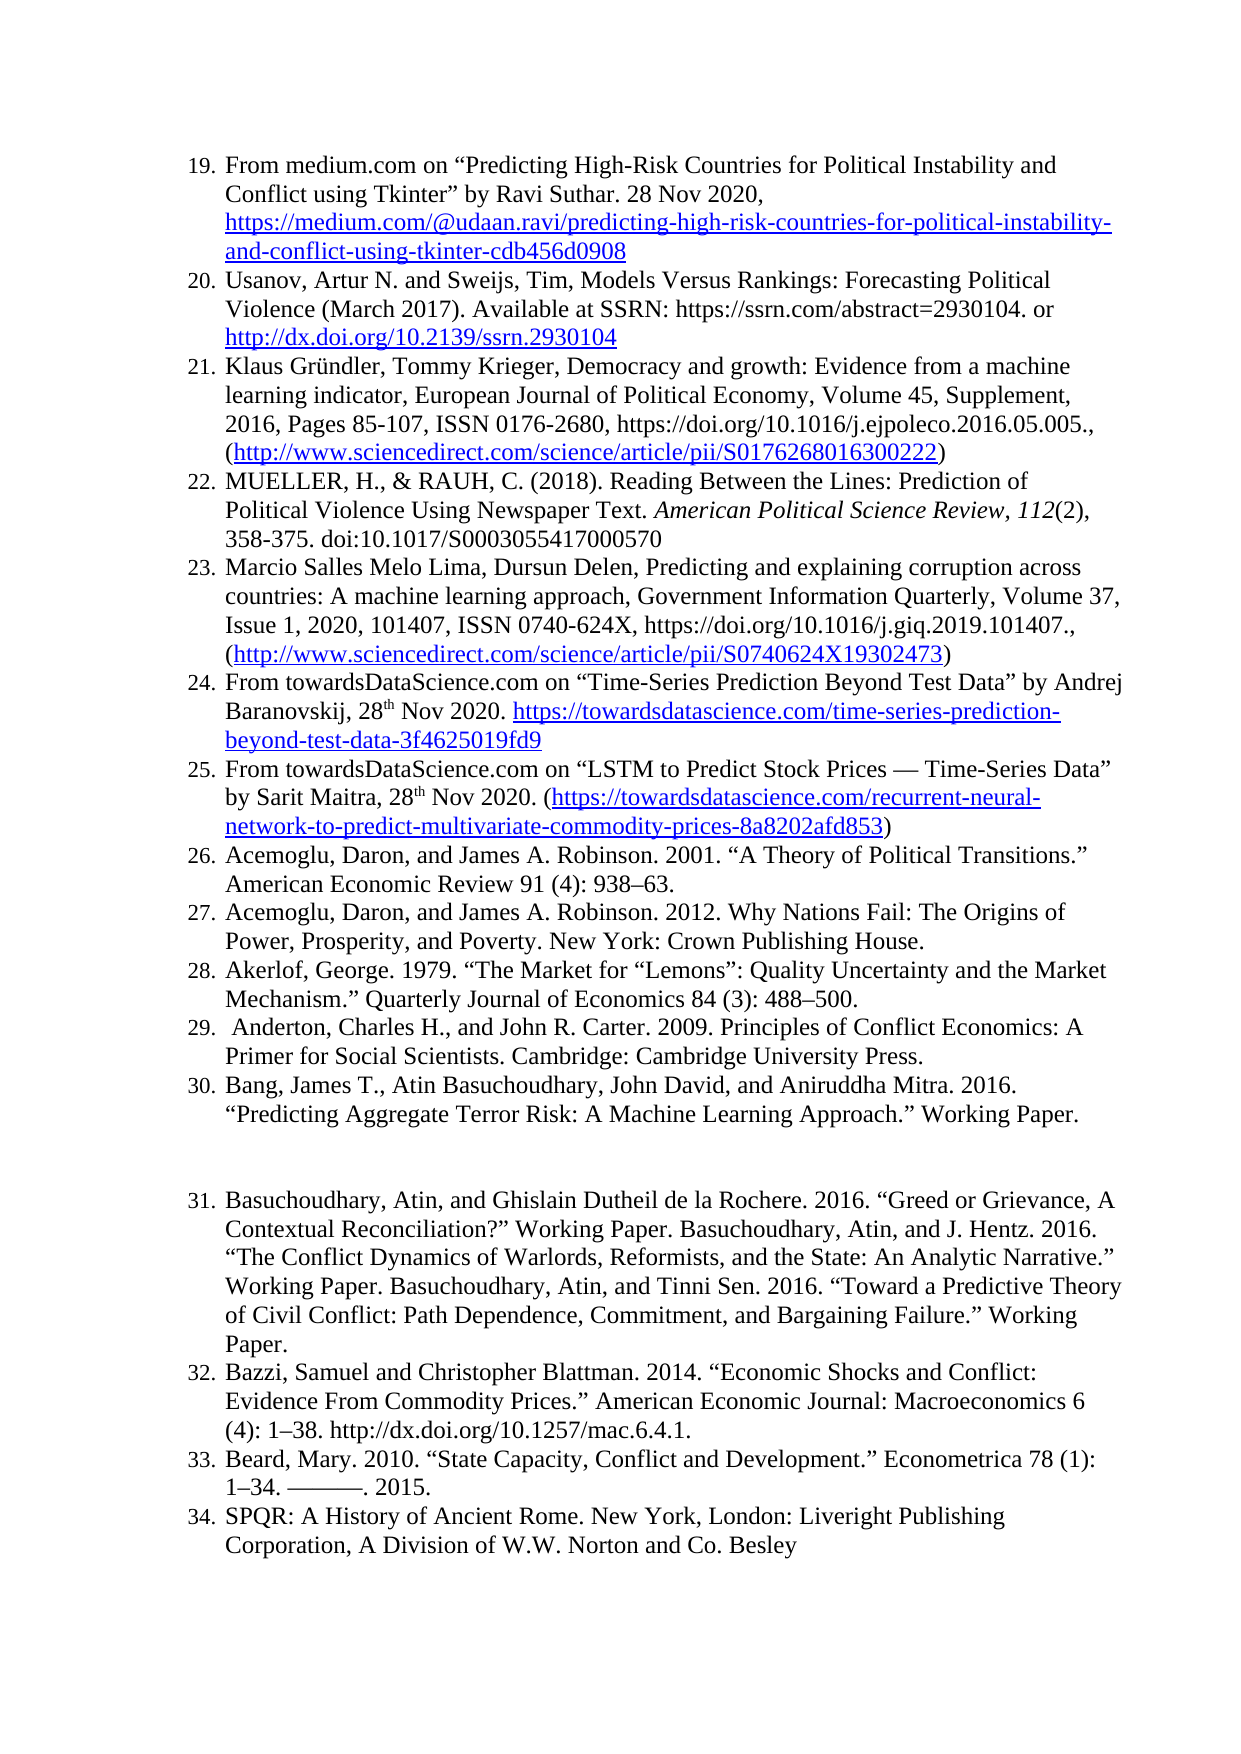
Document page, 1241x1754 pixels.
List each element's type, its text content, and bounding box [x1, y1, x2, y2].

list From medium.com on “Predicting High-Risk Countries for Political Instability and Conflict using Tkinter” by Ravi Suthar. 28 Nov 2020, https://medium.com/@udaan.ravi/predicting-high-risk-countries-for-political-instability-and-conflict-using-tkinter-cdb456d0908 [187, 150, 1125, 265]
list Usanov, Artur N. and Sweijs, Tim, Models Versus Rankings: Forecasting Political Violence (March 2017). Available at SSRN: https://ssrn.com/abstract=2930104. or http://dx.doi.org/10.2139/ssrn.2930104 [187, 265, 1125, 351]
list Basuchoudhary, Atin, and Ghislain Dutheil de la Rochere. 2016. “Greed or Grievance, A Contextual Reconciliation?” Working Paper. Basuchoudhary, Atin, and J. Hentz. 2016. “The Conflict Dynamics of Warlords, Reformists, and the State: An Analytic Narrative.” Working Paper. Basuchoudhary, Atin, and Tinni Sen. 2016. “Toward a Predictive Theory of Civil Conflict: Path Dependence, Commitment, and Bargaining Failure.” Working Paper. [187, 1185, 1125, 1357]
list Marcio Salles Melo Lima, Dursun Delen, Predicting and explaining corruption across countries: A machine learning approach, Government Information Quarterly, Volume 37, Issue 1, 2020, 101407, ISSN 0740-624X, https://doi.org/10.1016/j.giq.2019.101407., (http://www.sciencedirect.com/science/article/pii/S0740624X19302473) [187, 552, 1125, 667]
list Anderton, Charles H., and John R. Carter. 2009. Principles of Conflict Economics: A Primer for Social Scientists. Cambridge: Cambridge University Press. [187, 1012, 1125, 1070]
list Klaus Gründler, Tommy Krieger, Democracy and growth: Evidence from a machine learning indicator, European Journal of Political Economy, Volume 45, Supplement, 2016, Pages 85-107, ISSN 0176-2680, https://doi.org/10.1016/j.ejpoleco.2016.05.005., (http://www.sciencedirect.com/science/article/pii/S0176268016300222) [187, 351, 1125, 466]
list SPQR: A History of Ancient Rome. New York, London: Liveright Publishing Corporation, A Division of W.W. Norton and Co. Besley [187, 1501, 1125, 1559]
list MUELLER, H., & RAUH, C. (2018). Reading Between the Lines: Prediction of Political Violence Using Newspaper Text. American Political Science Review, 112(2), 358-375. doi:10.1017/S0003055417000570 [187, 466, 1090, 552]
list Acemoglu, Daron, and James A. Robinson. 2012. Why Nations Fail: The Origins of Power, Prosperity, and Poverty. New York: Crown Publishing House. [187, 897, 1125, 955]
list From towardsDataScience.com on “LSTM to Predict Stock Prices — Time-Series Data” by Sarit Maitra, 28th Nov 2020. (https://towardsdatascience.com/recurrent-neural-network-to-predict-multivariate-commodity-prices-8a8202afd853) [187, 754, 1125, 840]
list Akerlof, George. 1979. “The Market for “Lemons”: Quality Uncertainty and the Market Mechanism.” Quarterly Journal of Economics 84 (3): 488–500. [187, 955, 1125, 1012]
list From towardsDataScience.com on “Time-Series Prediction Beyond Test Data” by Andrej Baranovskij, 28th Nov 2020. https://towardsdatascience.com/time-series-prediction-beyond-test-data-3f4625019fd9 [187, 667, 1125, 754]
list Acemoglu, Daron, and James A. Robinson. 2001. “A Theory of Political Transitions.” American Economic Review 91 (4): 938–63. [187, 840, 1125, 897]
list Bazzi, Samuel and Christopher Blattman. 2014. “Economic Shocks and Conflict: Evidence From Commodity Prices.” American Economic Journal: Macroeconomics 6 (4): 1–38. http://dx.doi.org/10.1257/mac.6.4.1. [187, 1357, 1125, 1444]
list Bang, James T., Atin Basuchoudhary, John David, and Aniruddha Mitra. 2016. “Predicting Aggregate Terror Risk: A Machine Learning Approach.” Working Paper. [187, 1070, 1125, 1127]
list Beard, Mary. 2010. “State Capacity, Conflict and Development.” Econometrica 78 (1): 1–34. ———. 2015. [187, 1444, 1125, 1501]
